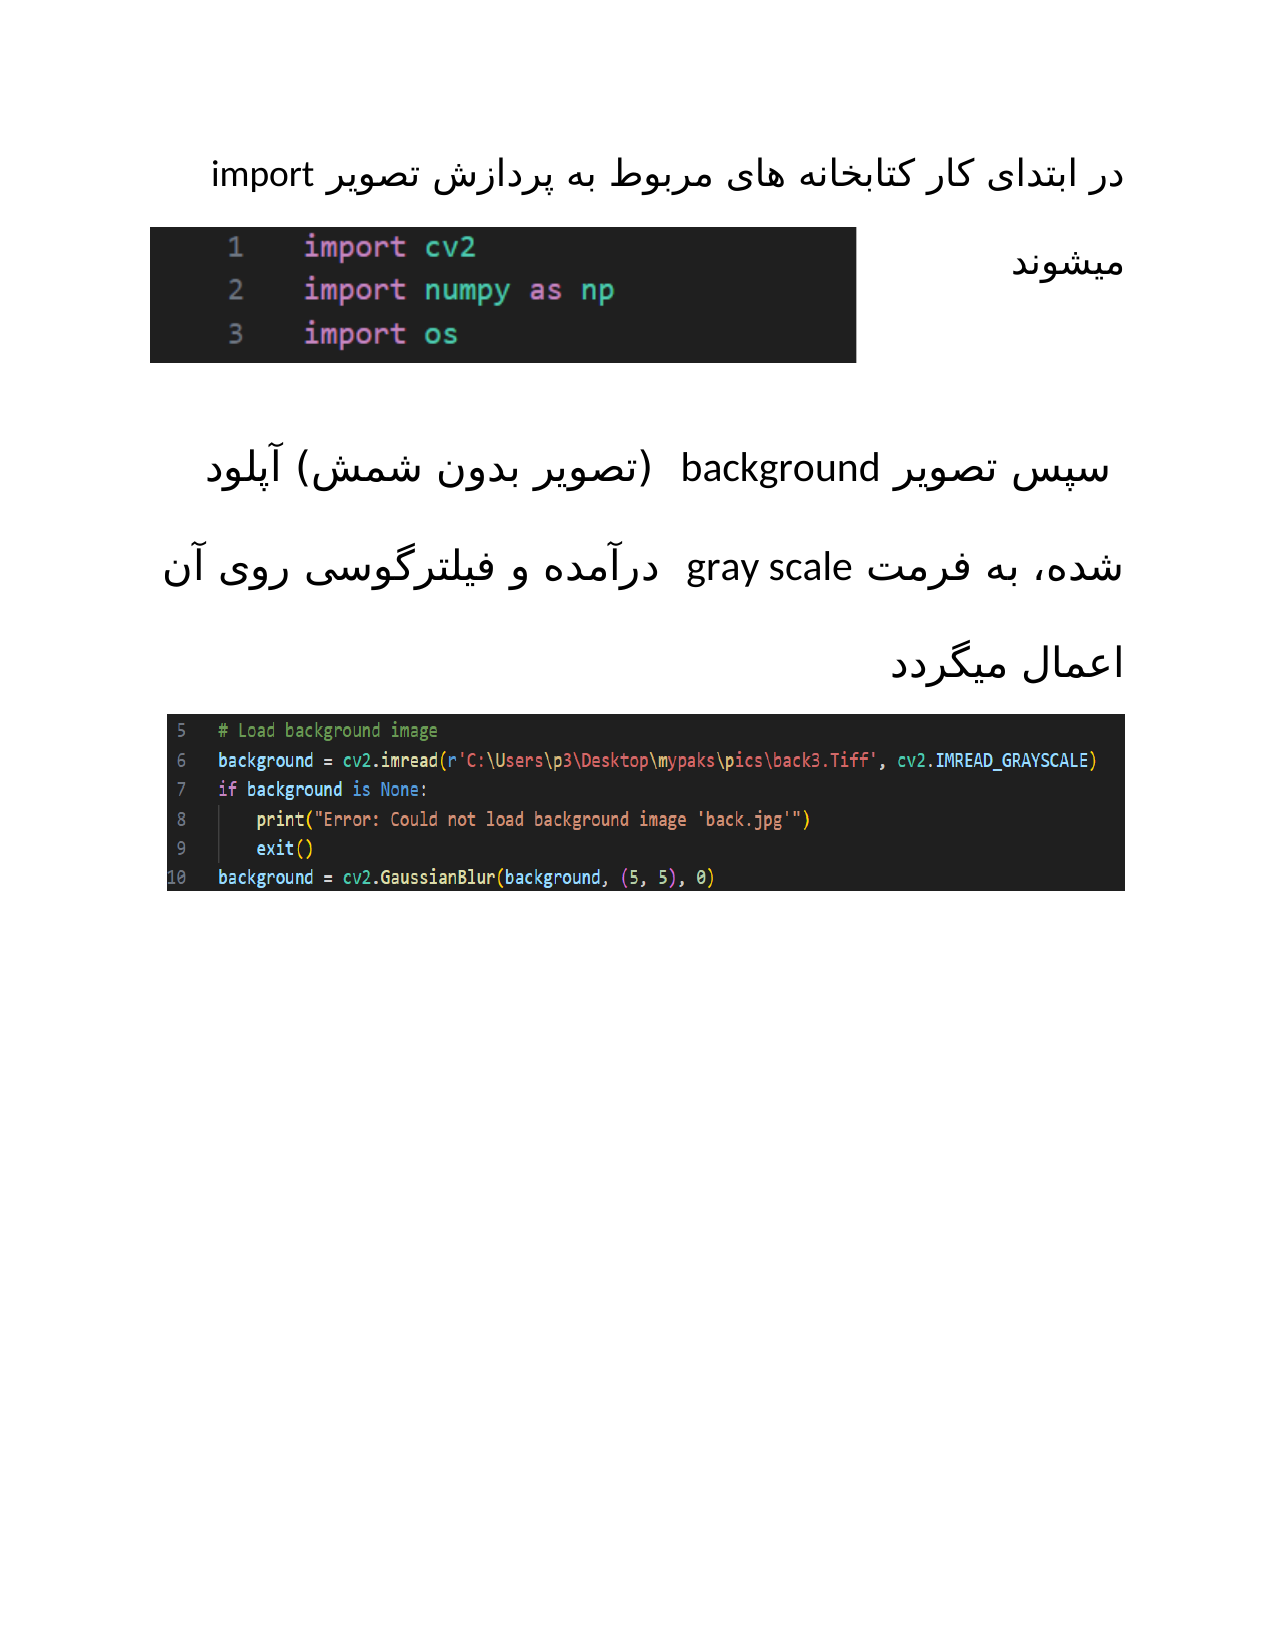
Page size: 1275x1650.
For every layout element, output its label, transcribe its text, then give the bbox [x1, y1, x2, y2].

picture [150, 227, 857, 363]
picture [167, 714, 1125, 891]
text در ابتدای کار کتابخانه های مربوط به پردازش تصویر import میشوند [150, 150, 1125, 283]
